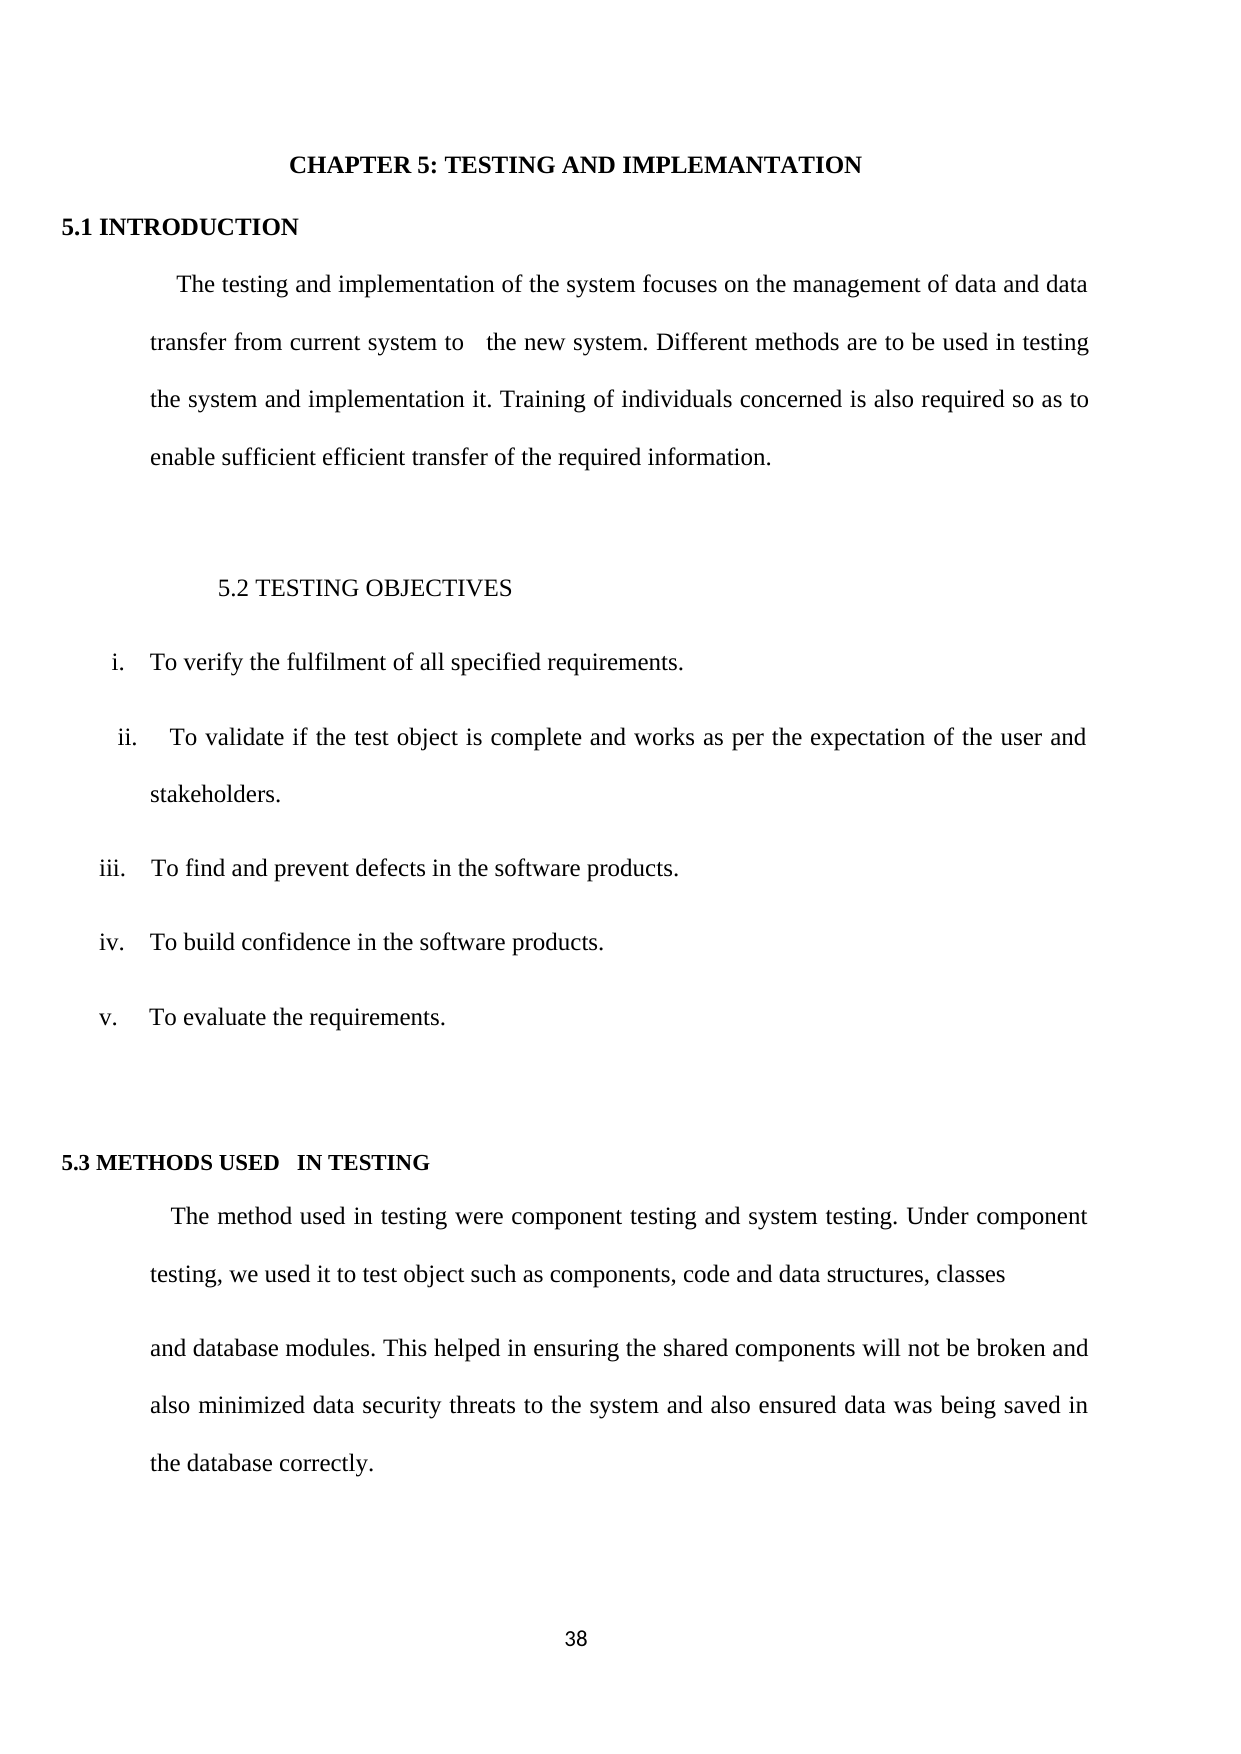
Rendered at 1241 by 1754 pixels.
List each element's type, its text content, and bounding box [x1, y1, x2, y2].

text 5.2 TESTING OBJECTIVES [61, 573, 1090, 602]
text iv. To build confidence in the software products. [61, 927, 1090, 956]
text i. To verify the fulfilment of all specified requirements. [61, 647, 1090, 676]
subtitle 5.3 METHODS USED IN TESTING [61, 1148, 1090, 1175]
text and database modules. This helped in ensuring the shared components will not be broken and also minimized data security threats to the system and also ensured data was being saved in the database correctly. [150, 1333, 1090, 1477]
text The testing and implementation of the system focuses on the management of data and data transfer from current system to the new system. Different methods are to be used in testing the system and implementation it. Training of individuals concerned is also required so as to enable sufficient efficient transfer of the required information. [61, 269, 1090, 470]
subtitle 5.1 INTRODUCTION [61, 212, 1090, 240]
subtitle CHAPTER 5: TESTING AND IMPLEMANTATION [61, 150, 1090, 179]
text ii. To validate if the test object is complete and works as per the expectation of the user and stakeholders. [61, 722, 1090, 808]
text iii. To find and prevent defects in the software products. [61, 853, 1090, 882]
text The method used in testing were component testing and system testing. Under component testing, we used it to test object such as components, code and data structures, classes [61, 1201, 1090, 1287]
text v. To evaluate the requirements. [61, 1002, 1090, 1030]
